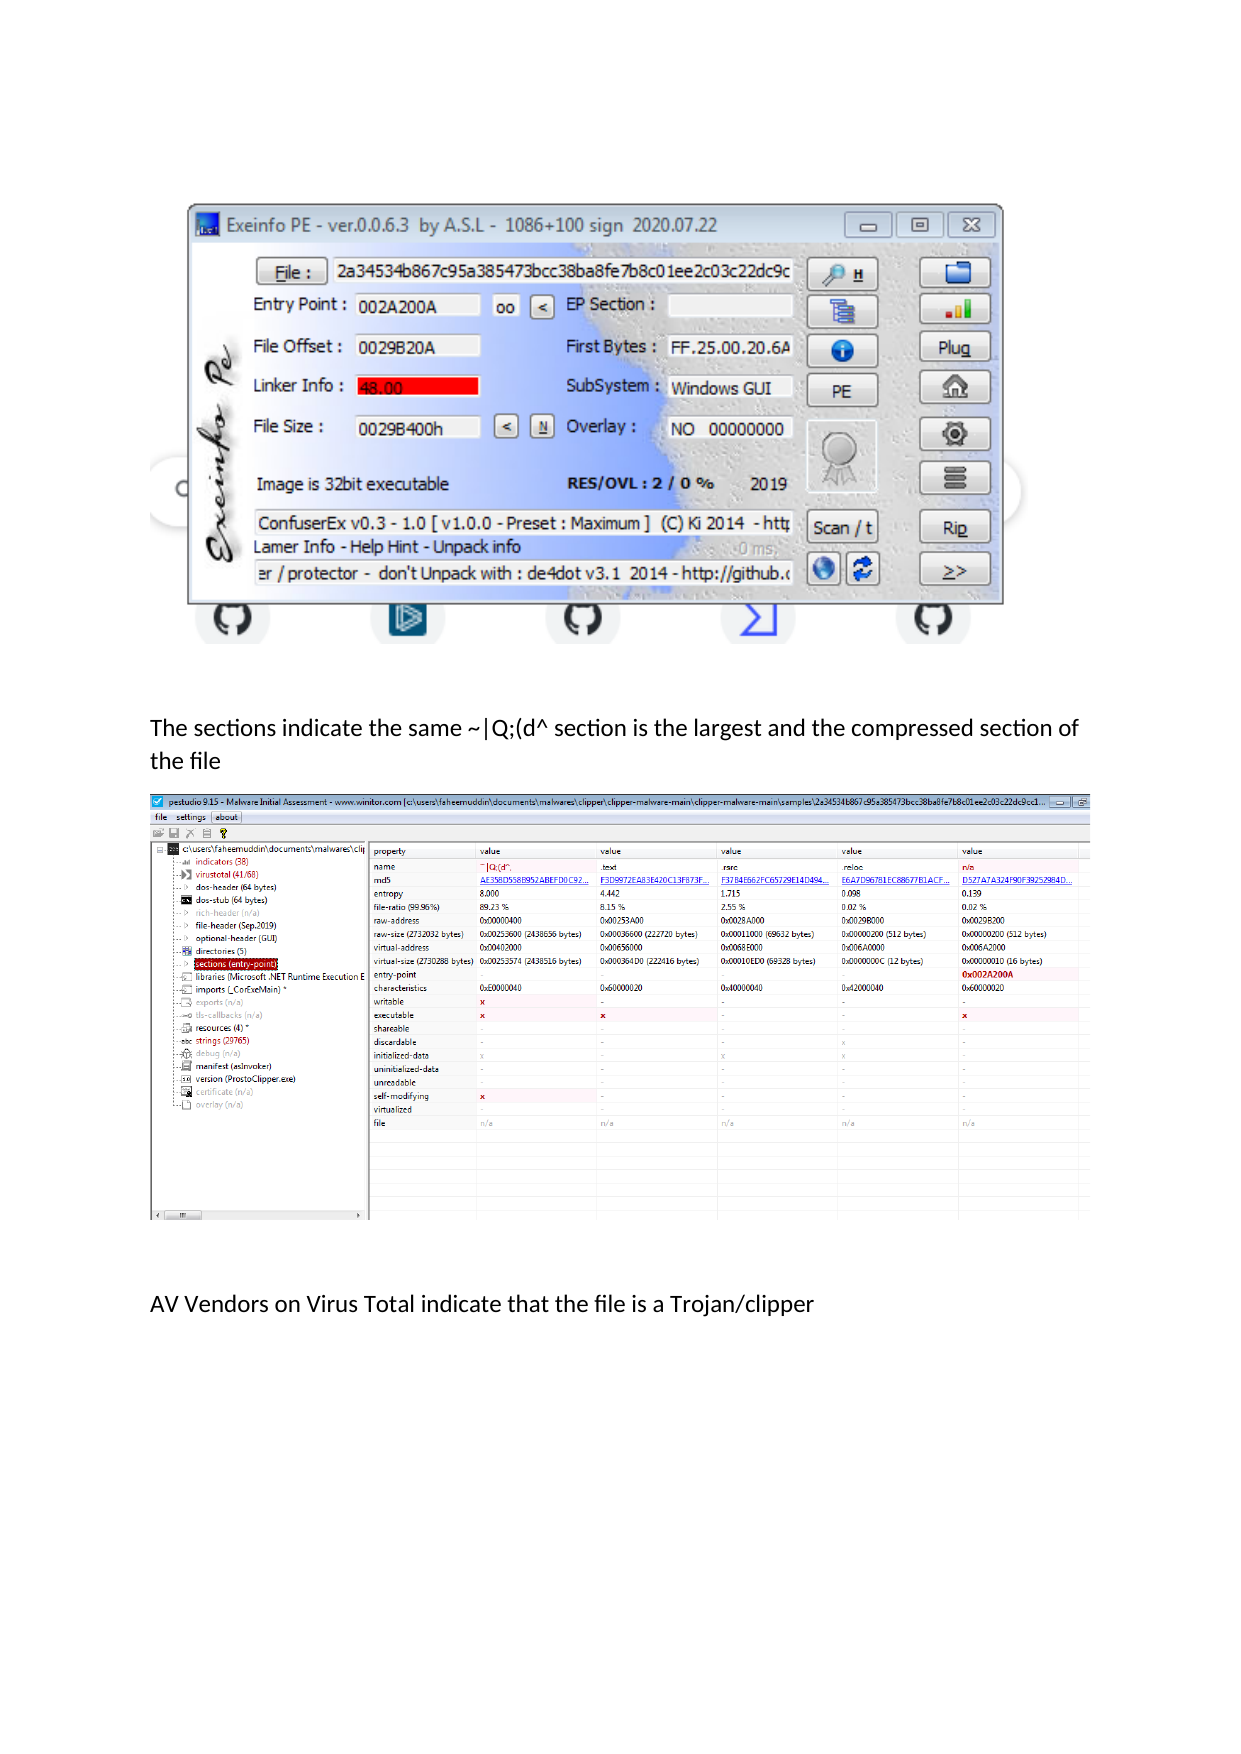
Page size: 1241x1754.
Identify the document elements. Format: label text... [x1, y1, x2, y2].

picture [150, 794, 1091, 1220]
text AV Vendors on Virus Total indicate that the file is a Trojan/clipper [150, 1288, 1090, 1319]
picture [150, 150, 1029, 644]
text The sections indicate the same ~|Q;(d^ section is the largest and the compressed section of the file [150, 712, 1090, 776]
